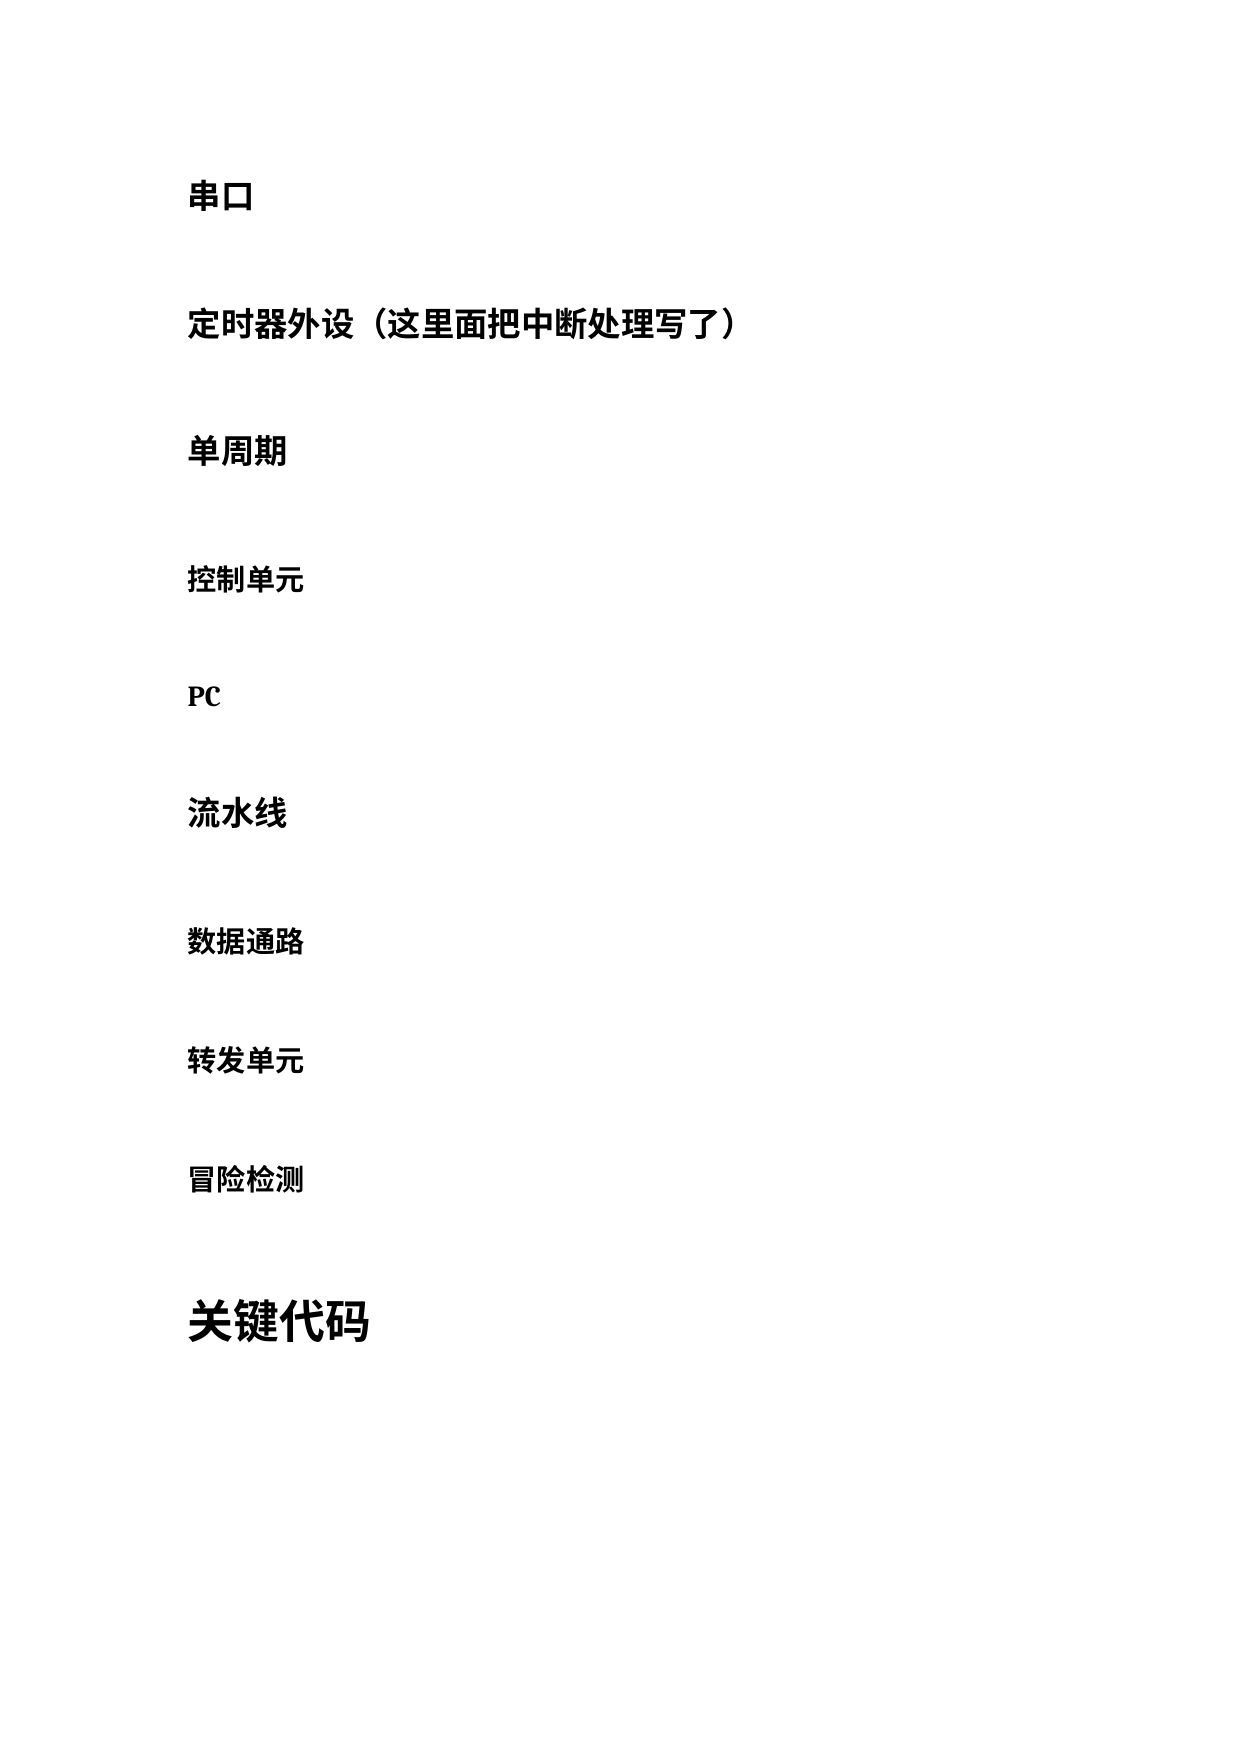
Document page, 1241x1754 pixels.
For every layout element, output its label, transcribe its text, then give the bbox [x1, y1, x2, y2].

subtitle 数据通路 [187, 908, 1053, 973]
subtitle 关键代码 [187, 1269, 1053, 1367]
subtitle 冒险检测 [187, 1145, 1053, 1210]
subtitle 串口 [187, 162, 1053, 227]
subtitle 转发单元 [187, 1027, 1053, 1092]
subtitle 控制单元 [187, 546, 1053, 611]
subtitle PC [187, 664, 1053, 729]
subtitle 定时器外设（这里面把中断处理写了） [187, 289, 1053, 354]
subtitle 流水线 [187, 778, 1053, 843]
subtitle 单周期 [187, 416, 1053, 481]
